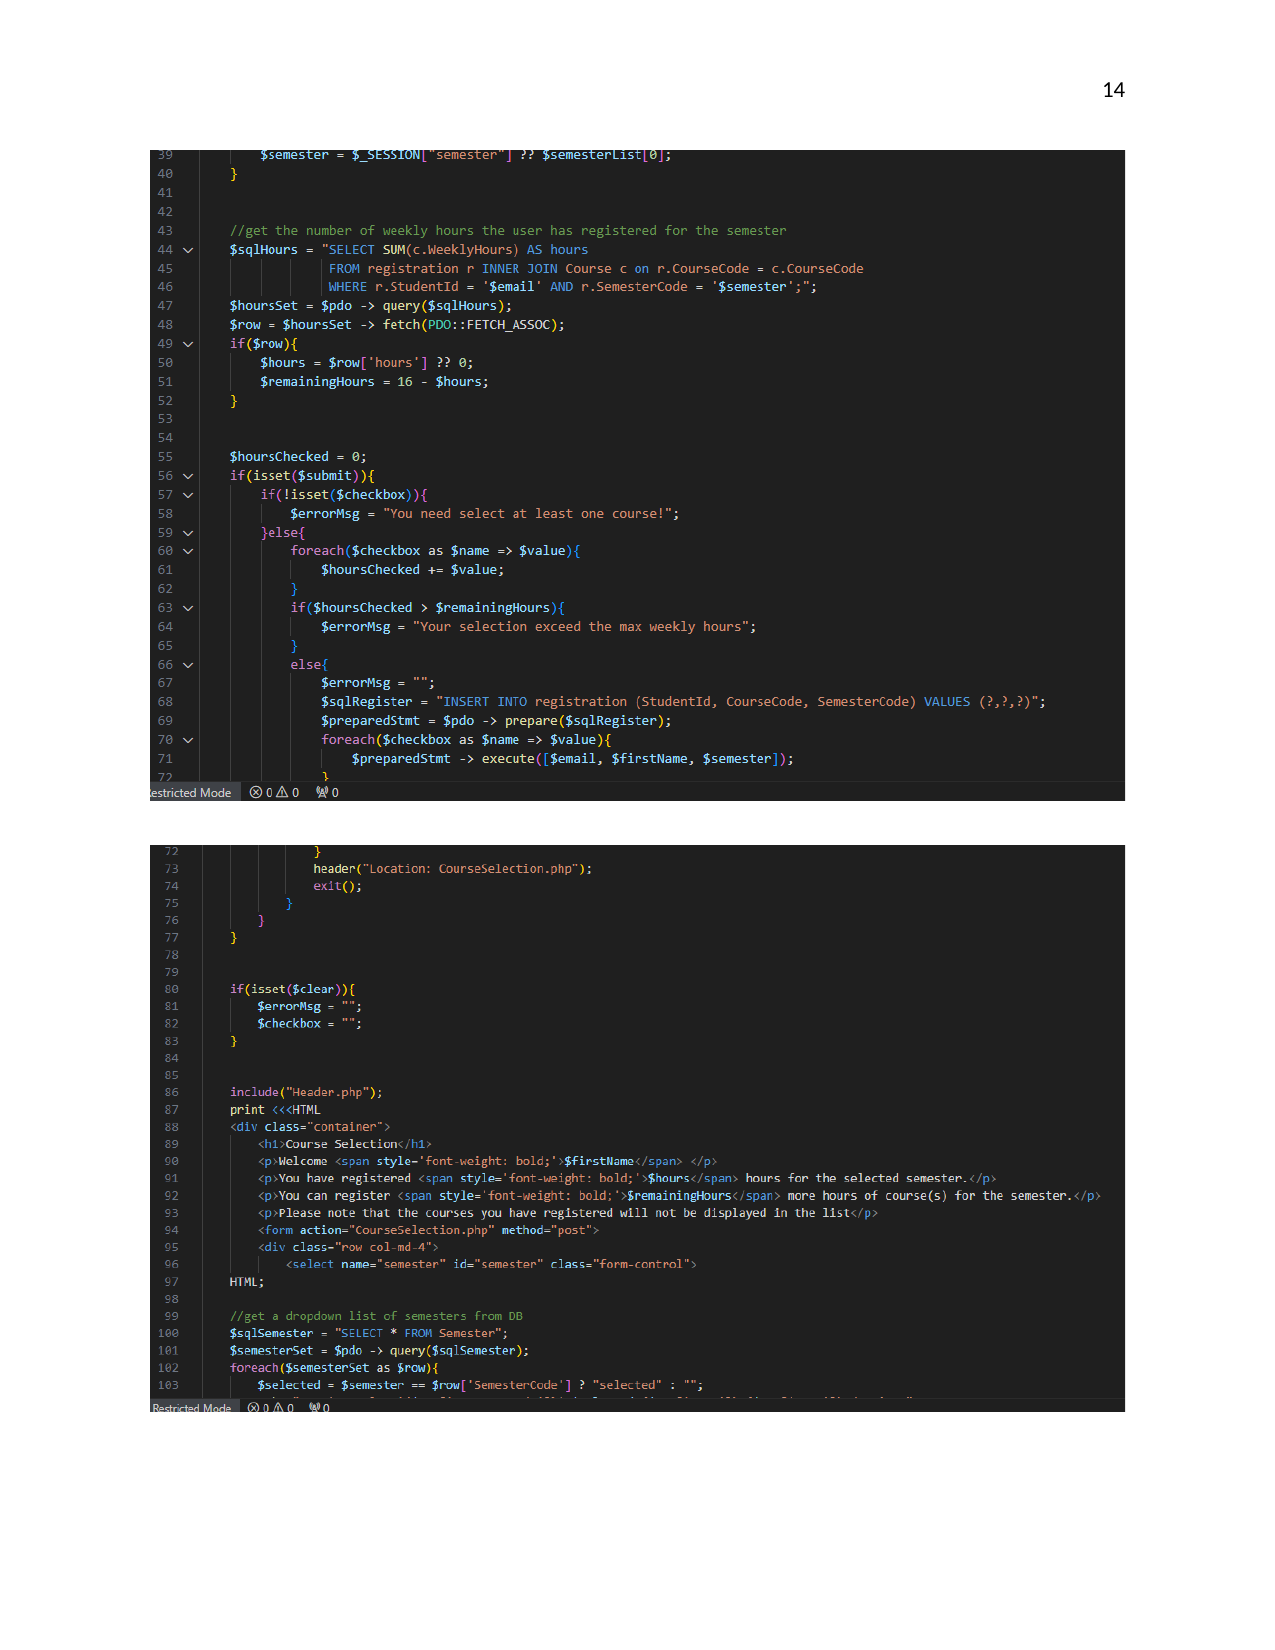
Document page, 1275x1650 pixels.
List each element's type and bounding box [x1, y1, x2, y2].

picture [150, 845, 1125, 1412]
picture [150, 150, 1125, 801]
